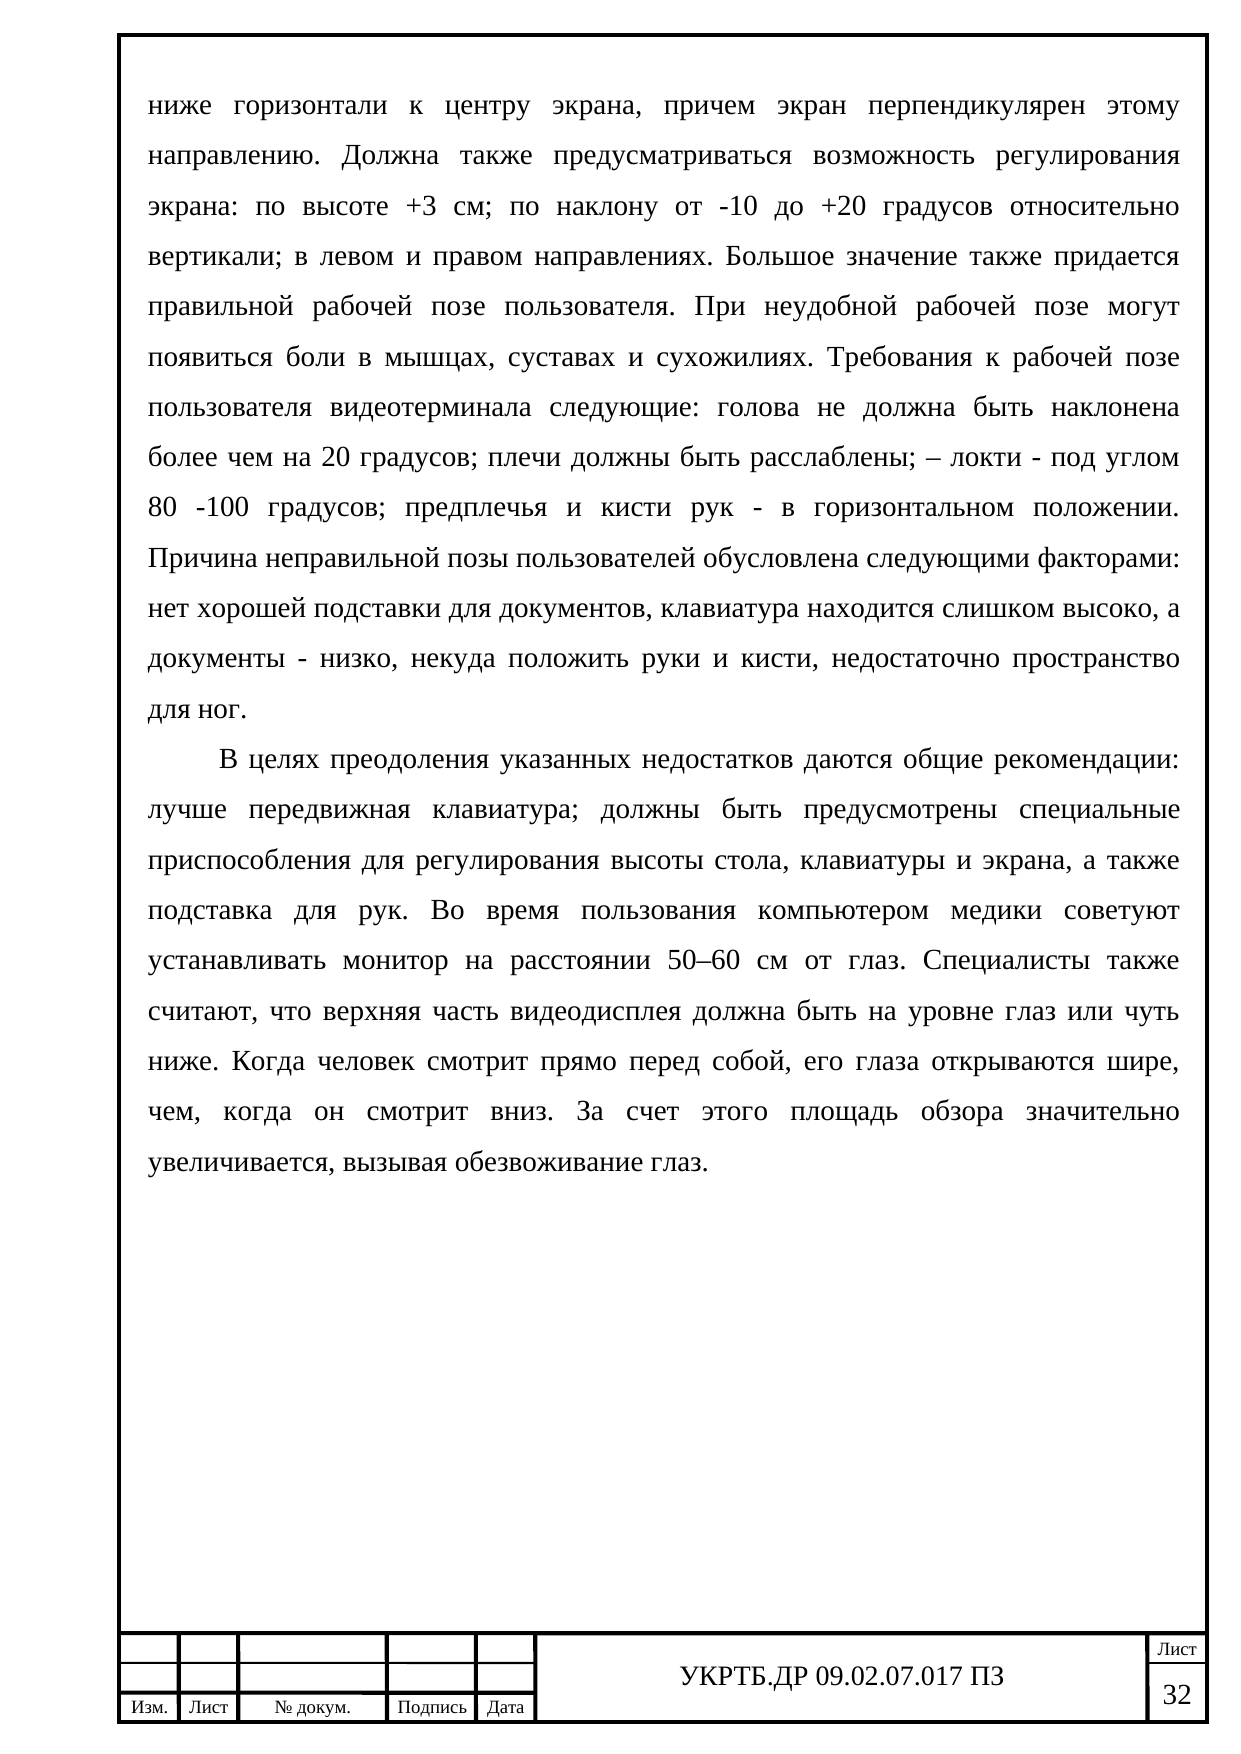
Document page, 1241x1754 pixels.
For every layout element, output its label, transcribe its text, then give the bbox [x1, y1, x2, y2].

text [148, 87, 1181, 724]
text В целях преодоления указанных недостатков даются общие рекомендации: лучше передвижная клавиатура; должны быть предусмотрены специальные приспособления для регулирования высоты стола, клавиатуры и экрана, а также подставка для рук. Во время пользования компьютером медики советуют устанавливать монитор на расстоянии 50–60 см от глаз. Специалисты также считают, что верхняя часть видеодисплея должна быть на уровне глаз или чуть ниже. Когда человек смотрит прямо перед собой, его глаза открываются шире, чем, когда он смотрит вниз. За счет этого площадь обзора значительно увеличивается, вызывая обезвоживание глаз. [148, 741, 1181, 1177]
